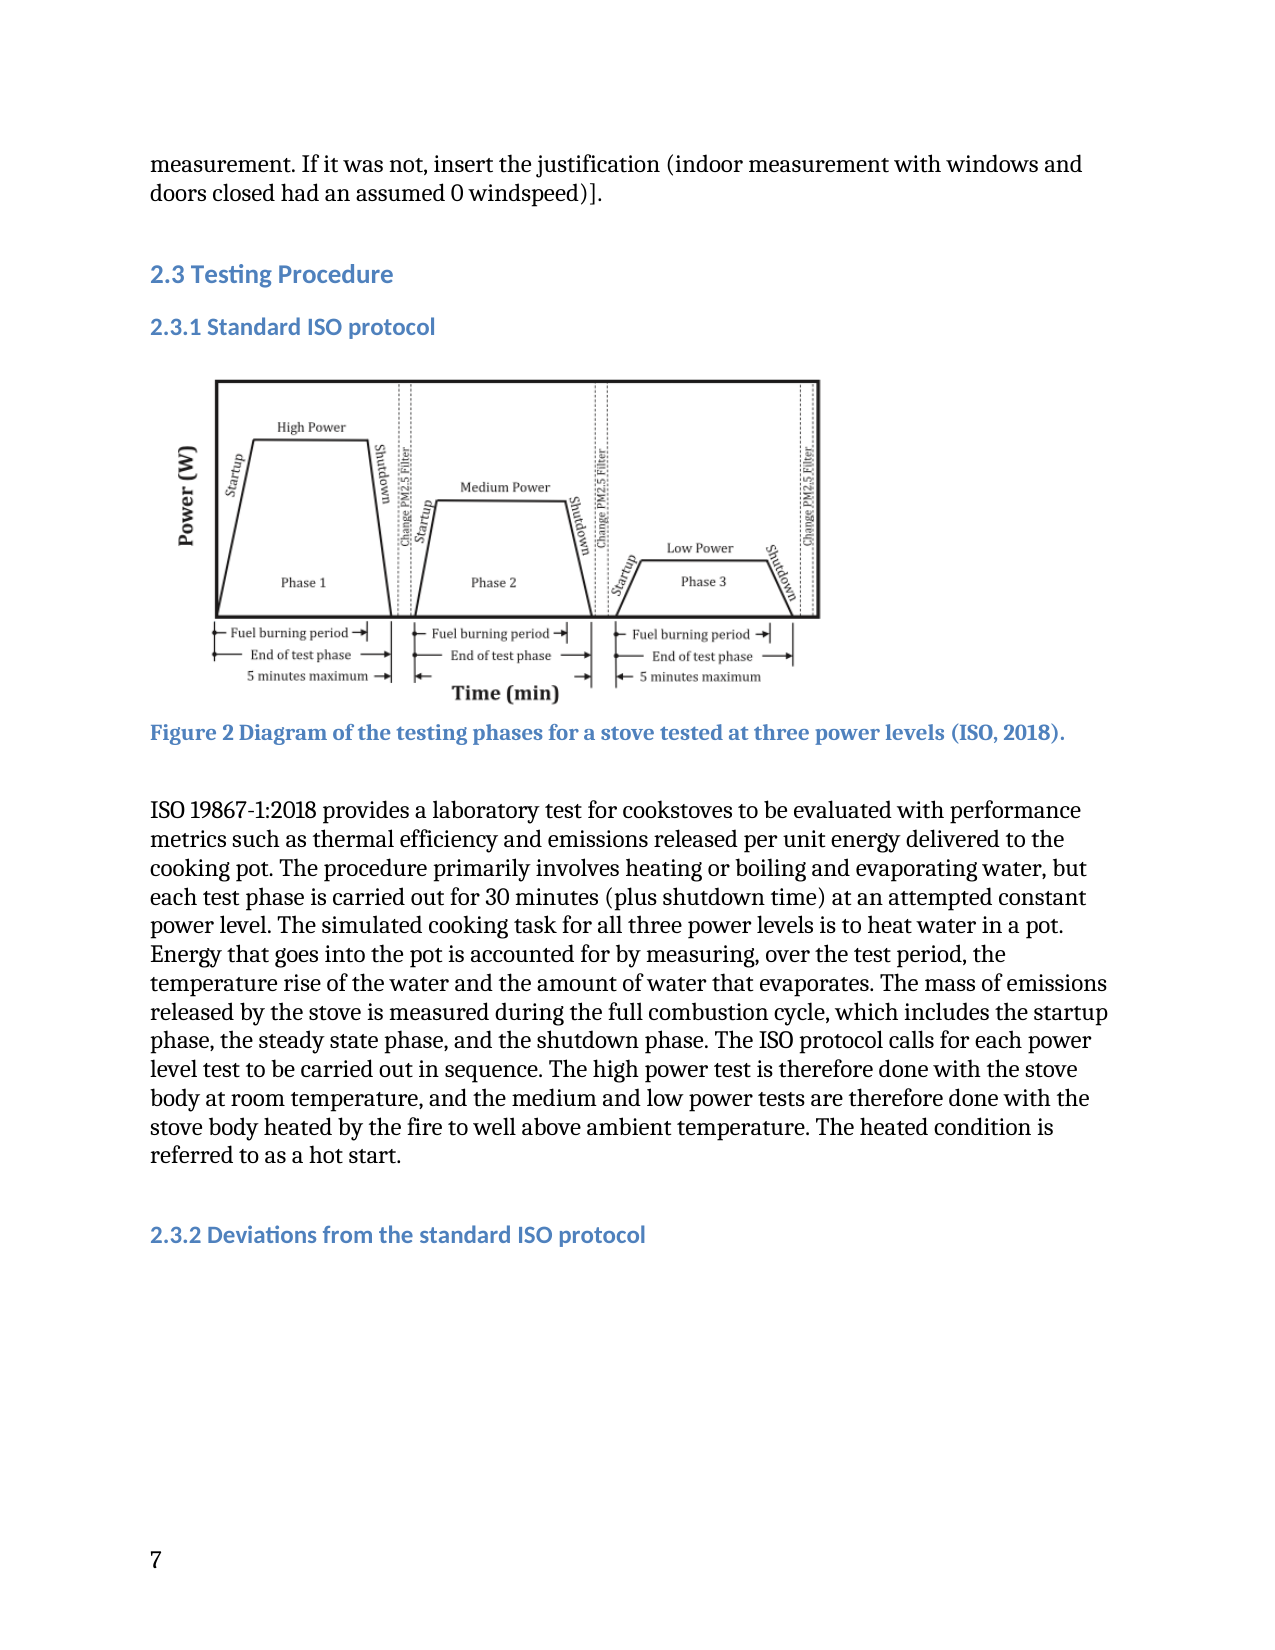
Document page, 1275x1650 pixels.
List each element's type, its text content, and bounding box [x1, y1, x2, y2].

subtitle 2.3.2 Deviations from the standard ISO protocol [150, 1219, 1125, 1250]
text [150, 150, 1125, 207]
text Figure 2 Diagram of the testing phases for a stove tested at three power levels (ISO, 2018). [150, 720, 1125, 747]
subtitle 2.3.1 Standard ISO protocol [150, 311, 1125, 341]
text ISO 19867-1:2018 provides a laboratory test for cookstoves to be evaluated with performance metrics such as thermal efficiency and emissions released per unit energy delivered to the cooking pot. The procedure primarily involves heating or boiling and evaporating water, but each test phase is carried out for 30 minutes (plus shutdown time) at an attempted constant power level. The simulated cooking task for all three power levels is to heat water in a pot. Energy that goes into the pot is accounted for by measuring, over the test period, the temperature rise of the water and the amount of water that evaporates. The mass of emissions released by the stove is measured during the full combustion cycle, which includes the startup phase, the steady state phase, and the shutdown phase. The ISO protocol calls for each power level test to be carried out in sequence. The high power test is therefore done with the stove body at room temperature, and the medium and low power tests are therefore done with the stove body heated by the fire to well above ambient temperature. The heated condition is referred to as a hot start. [150, 796, 1125, 1170]
picture [150, 370, 838, 721]
subtitle 2.3 Testing Procedure [150, 257, 1125, 290]
